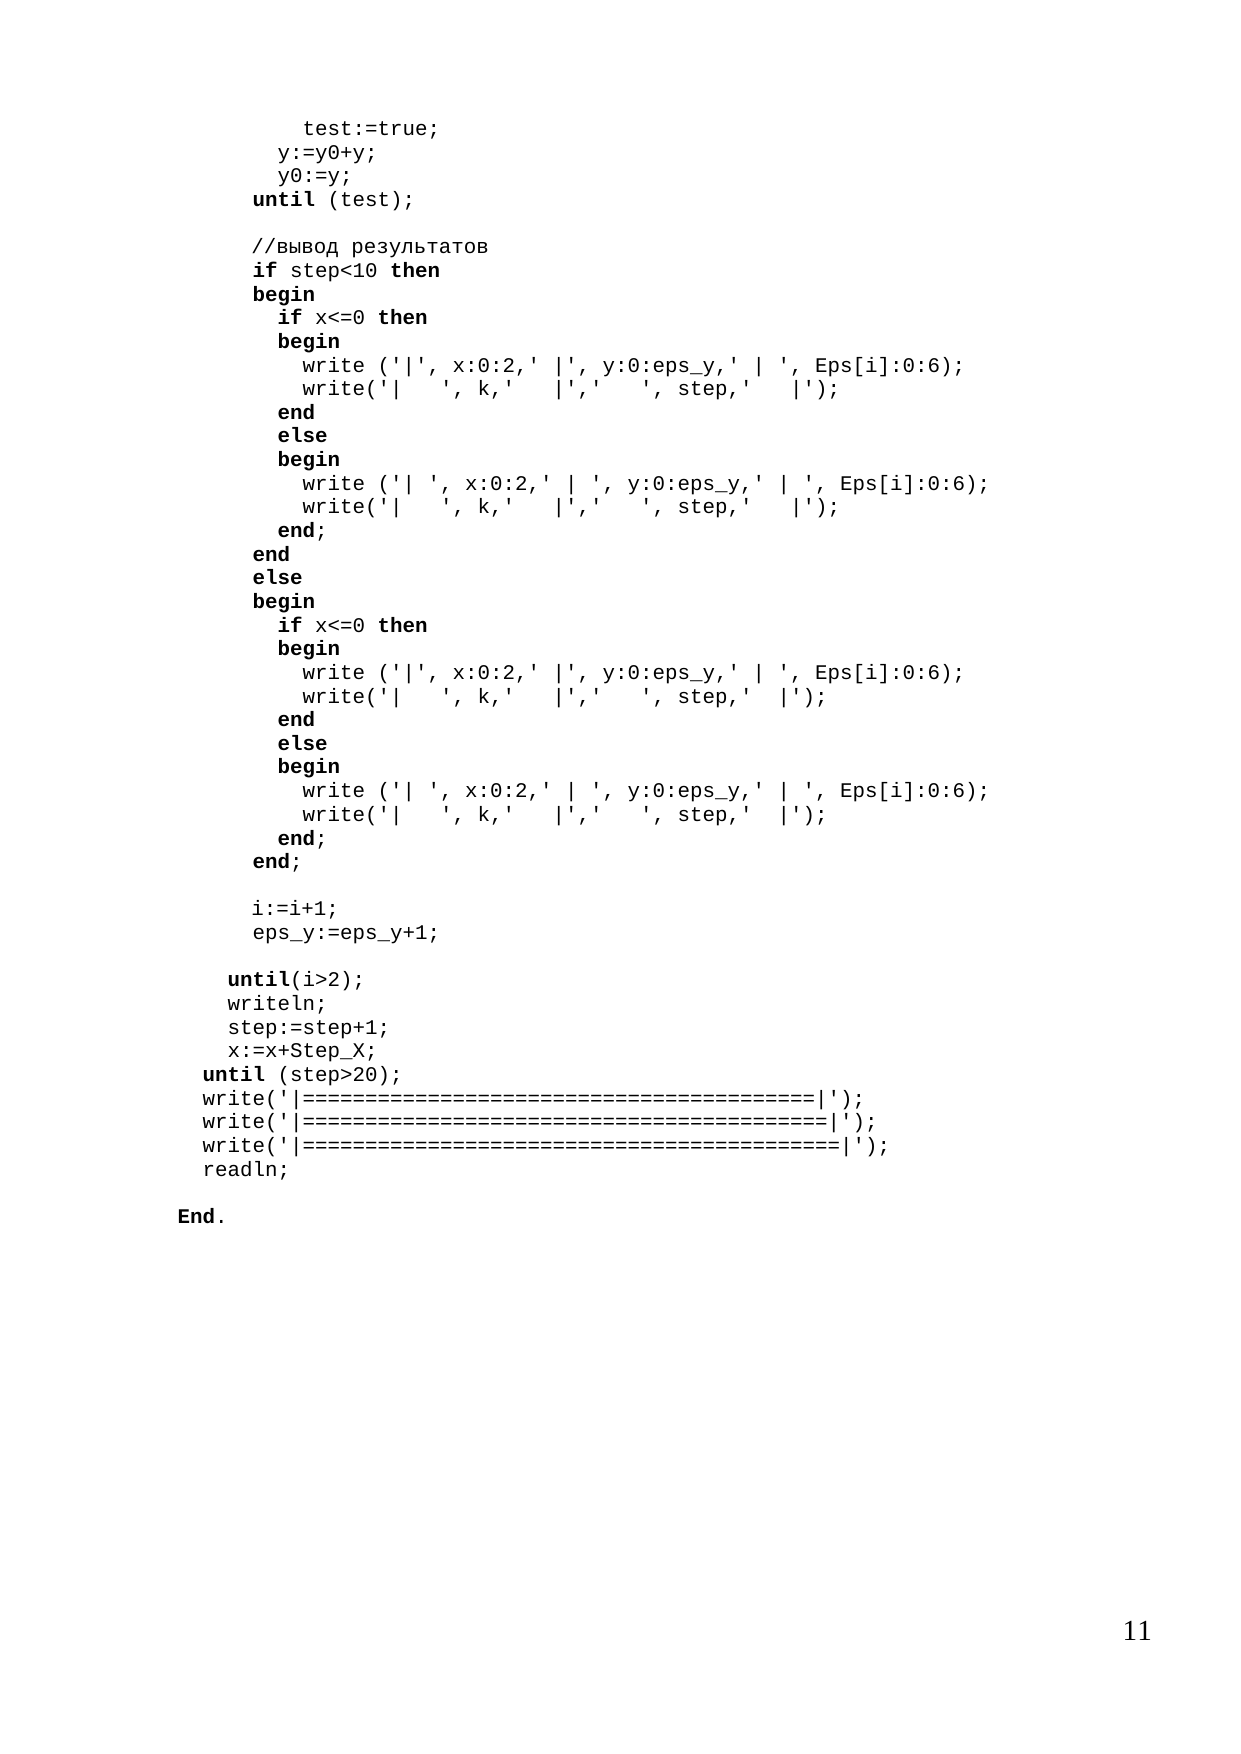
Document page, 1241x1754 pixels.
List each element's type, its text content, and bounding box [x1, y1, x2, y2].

text end; [177, 827, 1152, 851]
text test:=true; [177, 118, 1152, 142]
text else [177, 733, 1152, 757]
text i:=i+1; [177, 898, 1152, 922]
text begin [177, 591, 1152, 615]
text write ('|', x:0:2,' |', y:0:eps_y,' | ', Eps[i]:0:6); [177, 662, 1152, 686]
text if x<=0 then [177, 615, 1152, 638]
text begin [177, 638, 1152, 662]
text until (test); [177, 189, 1152, 213]
text y:=y0+y; [177, 142, 1152, 165]
text //вывод результатов [177, 236, 1152, 260]
text write('| ', k,' |',' ', step,' |'); [177, 496, 1152, 520]
text until (step>20); [177, 1064, 1152, 1088]
text write('| ', k,' |',' ', step,' |'); [177, 804, 1152, 827]
text step:=step+1; [177, 1017, 1152, 1040]
text x:=x+Step_X; [177, 1040, 1152, 1064]
text write ('| ', x:0:2,' | ', y:0:eps_y,' | ', Eps[i]:0:6); [177, 780, 1152, 804]
text write('| ', k,' |',' ', step,' |'); [177, 378, 1152, 402]
text readln; [177, 1158, 1152, 1182]
text else [177, 426, 1152, 449]
text write('|===========================================|'); [177, 1135, 1152, 1158]
text y0:=y; [177, 165, 1152, 189]
text End. [177, 1206, 1152, 1229]
text end [177, 544, 1152, 567]
text end [177, 402, 1152, 426]
text end; [177, 851, 1152, 875]
text begin [177, 449, 1152, 473]
text write('| ', k,' |',' ', step,' |'); [177, 686, 1152, 709]
text end; [177, 520, 1152, 544]
text until(i>2); [177, 969, 1152, 993]
text begin [177, 757, 1152, 780]
text if x<=0 then [177, 307, 1152, 331]
text writeln; [177, 993, 1152, 1017]
text write('|==========================================|'); [177, 1111, 1152, 1135]
text end [177, 709, 1152, 733]
text eps_y:=eps_y+1; [177, 922, 1152, 946]
text write ('| ', x:0:2,' | ', y:0:eps_y,' | ', Eps[i]:0:6); [177, 473, 1152, 496]
text write('|=========================================|'); [177, 1088, 1152, 1111]
text else [177, 567, 1152, 591]
text begin [177, 284, 1152, 307]
text write ('|', x:0:2,' |', y:0:eps_y,' | ', Eps[i]:0:6); [177, 354, 1152, 378]
text begin [177, 331, 1152, 354]
text if step<10 then [177, 260, 1152, 284]
